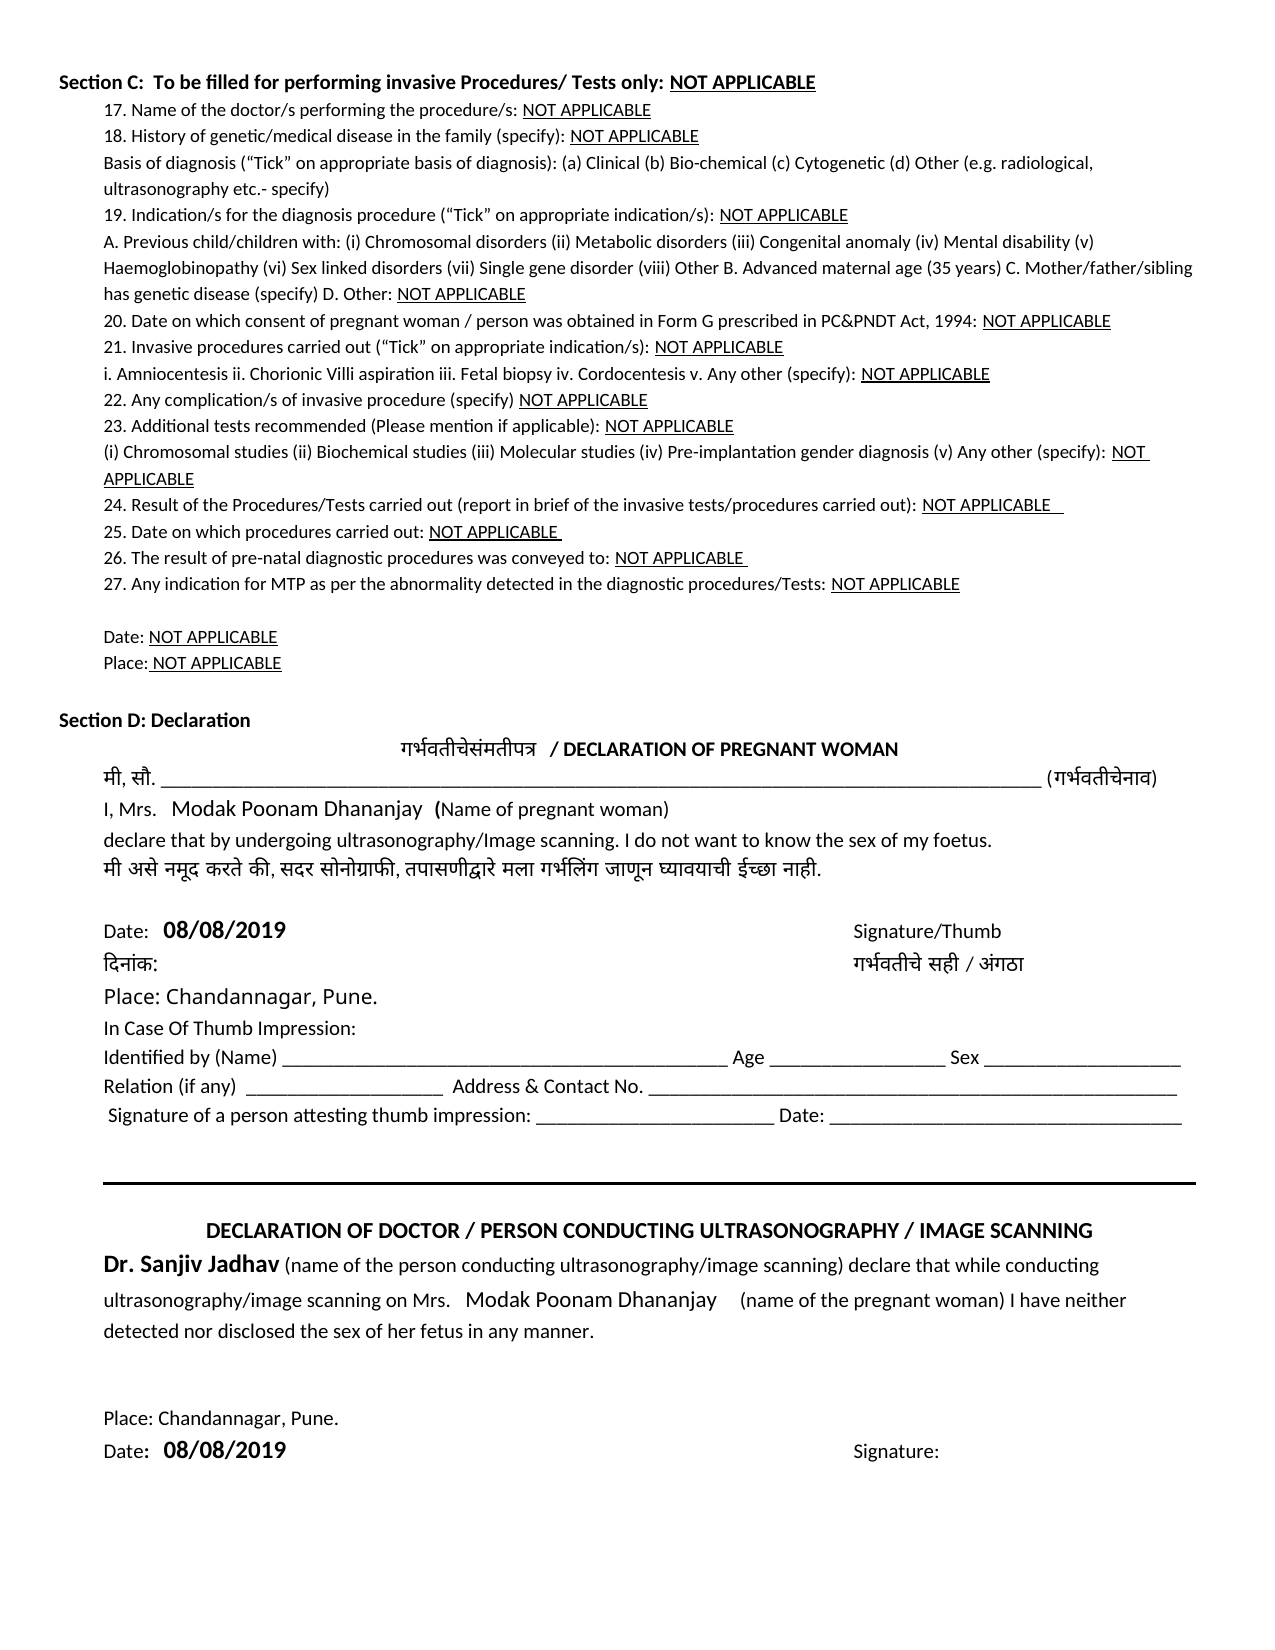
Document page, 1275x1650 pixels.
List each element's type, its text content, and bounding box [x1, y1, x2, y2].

text DECLARATION OF DOCTOR / PERSON CONDUCTING ULTRASONOGRAPHY / IMAGE SCANNING [103, 1216, 1196, 1244]
text I, Mrs. (Name of pregnant woman) [103, 794, 1196, 823]
text 17. Name of the doctor/s performing the procedure/s: NOT APPLICABLE [103, 98, 1196, 121]
text 19. Indication/s for the diagnosis procedure (“Tick” on appropriate indication/s): NOT APPLICABLE [103, 203, 1196, 226]
text Dr. Sanjiv Jadhav (name of the person conducting ultrasonography/image scanning) declare that while conducting ultrasonography/image scanning on Mrs. (name of the pregnant woman) I have neither detected nor disclosed the sex of her fetus in any manner. [103, 1248, 1196, 1343]
text 25. Date on which procedures carried out: NOT APPLICABLE [103, 520, 1196, 543]
text (i) Chromosomal studies (ii) Biochemical studies (iii) Molecular studies (iv) Pre-implantation gender diagnosis (v) Any other (specify): NOT APPLICABLE [103, 441, 1196, 490]
text गर्भवतीचेसंमतीपत्र / DECLARATION OF PREGNANT WOMAN [103, 736, 1196, 762]
text 26. The result of pre-natal diagnostic procedures was conveyed to: NOT APPLICABLE [103, 546, 1196, 569]
text मी असे नमूद करते की, सदर सोनोग्राफी, तपासणीद्वारे मला गर्भलिंग जाणून घ्यावयाची ईच्छा नाही. [103, 856, 1196, 882]
text Date: Signature: [103, 1434, 1196, 1464]
text Basis of diagnosis (“Tick” on appropriate basis of diagnosis): (a) Clinical (b) Bio-chemical (c) Cytogenetic (d) Other (e.g. radiological, ultrasonography etc.- specify) [103, 151, 1196, 200]
text Section D: Declaration [59, 707, 1196, 732]
text Date: NOT APPLICABLE [103, 625, 1196, 648]
text 20. Date on which consent of pregnant woman / person was obtained in Form G prescribed in PC&PNDT Act, 1994: NOT APPLICABLE [103, 309, 1196, 332]
text In Case Of Thumb Impression: [103, 1015, 1196, 1040]
text Date: Signature/Thumb [103, 914, 1196, 945]
text 18. History of genetic/medical disease in the family (specify): NOT APPLICABLE [103, 124, 1196, 147]
text Place: NOT APPLICABLE [103, 652, 1196, 674]
text दिनांक: गर्भवतीचे सही / अंगठा [103, 949, 1196, 978]
text 21. Invasive procedures carried out (“Tick” on appropriate indication/s): NOT APPLICABLE [103, 335, 1196, 358]
text Signature of a person attesting thumb impression: _______________________ Date: __________________________________ [103, 1102, 1196, 1182]
text i. Amniocentesis ii. Chorionic Villi aspiration iii. Fetal biopsy iv. Cordocentesis v. Any other (specify): NOT APPLICABLE [103, 362, 1196, 384]
text declare that by undergoing ultrasonography/Image scanning. I do not want to know the sex of my foetus. [103, 827, 1196, 852]
text A. Previous child/children with: (i) Chromosomal disorders (ii) Metabolic disorders (iii) Congenital anomaly (iv) Mental disability (v) Haemoglobinopathy (vi) Sex linked disorders (vii) Single gene disorder (viii) Other B. Advanced maternal age (35 years) C. Mother/father/sibling has genetic disease (specify) D. Other: NOT APPLICABLE [103, 230, 1196, 306]
text Place: Chandannagar, Pune. [103, 1405, 1196, 1430]
text Section C: To be filled for performing invasive Procedures/ Tests only: NOT APPLICABLE [0, 69, 1275, 94]
text 27. Any indication for MTP as per the abnormality detected in the diagnostic procedures/Tests: NOT APPLICABLE [103, 572, 1196, 595]
text 22. Any complication/s of invasive procedure (specify) NOT APPLICABLE [103, 388, 1196, 411]
text Relation (if any) ___________________ Address & Contact No. ___________________________________________________ [103, 1073, 1196, 1098]
text मी, सौ. _____________________________________________________________________________________ (गर्भवतीचेनाव) [103, 765, 1196, 791]
text Identified by (Name) ___________________________________________ Age _________________ Sex ___________________ [103, 1044, 1196, 1069]
text 23. Additional tests recommended (Please mention if applicable): NOT APPLICABLE [103, 414, 1196, 437]
text Place: Chandannagar, Pune. [103, 982, 1196, 1011]
text 24. Result of the Procedures/Tests carried out (report in brief of the invasive tests/procedures carried out): NOT APPLICABLE [103, 493, 1196, 516]
